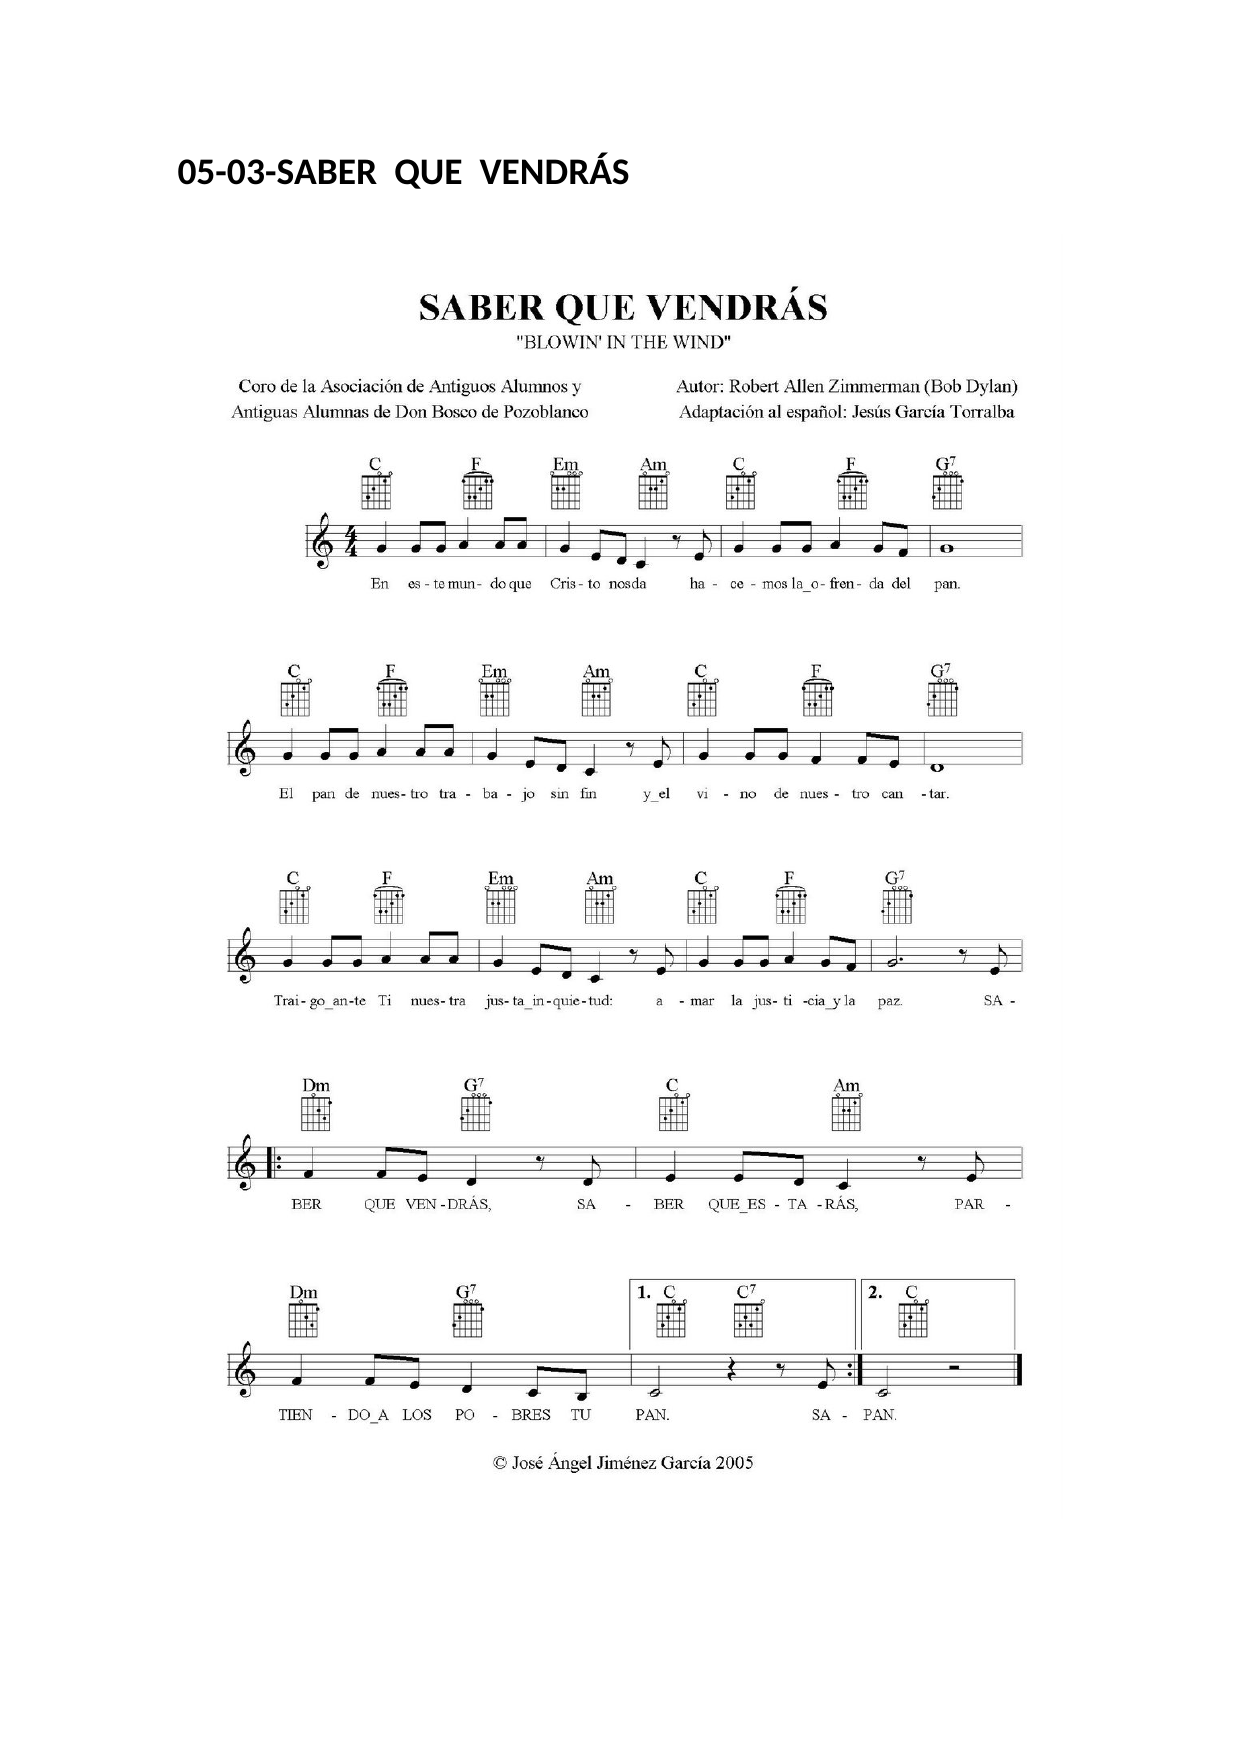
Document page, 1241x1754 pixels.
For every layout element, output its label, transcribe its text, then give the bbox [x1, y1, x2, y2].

list 05-03-SABER QUE VENDRÁS [177, 148, 1063, 193]
picture [177, 234, 1063, 1519]
